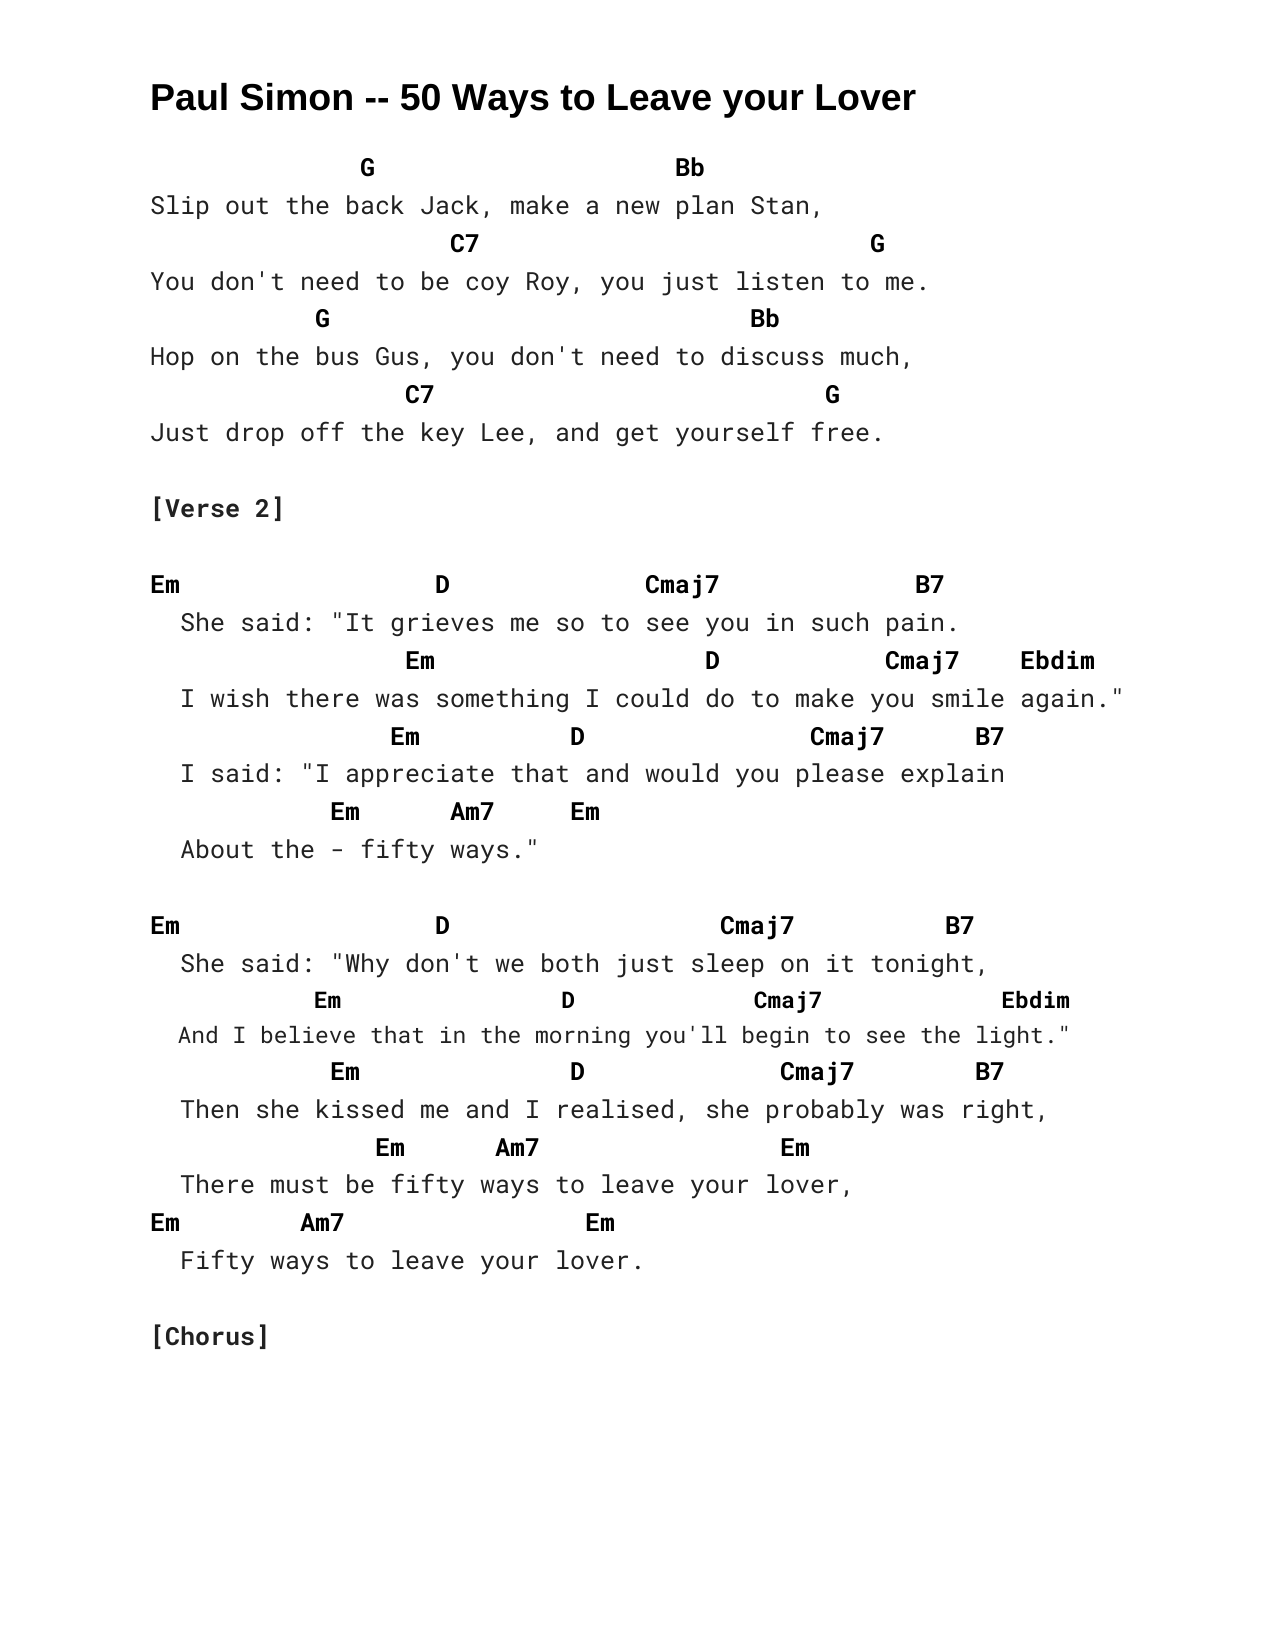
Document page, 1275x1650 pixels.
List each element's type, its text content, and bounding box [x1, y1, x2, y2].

text Em Am7 Em [150, 794, 1125, 828]
text [Chorus] [150, 1319, 1125, 1352]
text Em D Cmaj7 Ebdim [150, 984, 1125, 1014]
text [150, 339, 1125, 373]
text G Bb [150, 150, 1125, 183]
text C7 G [150, 226, 1125, 259]
text Em Am7 Em [150, 1130, 1125, 1163]
text She said: "It grieves me so to see you in such pain. [150, 605, 1125, 638]
text Then she kissed me and I realised, she probably was right, [150, 1092, 1125, 1125]
text You don't need to be coy Roy, you just listen to me. [150, 264, 1125, 297]
text Em D Cmaj7 B7 [150, 908, 1125, 941]
text Em D Cmaj7 B7 [150, 719, 1125, 752]
text G Bb [150, 302, 1125, 335]
text Fifty ways to leave your lover. [150, 1243, 1125, 1277]
text I said: "I appreciate that and would you please explain [150, 757, 1125, 790]
text Em D Cmaj7 B7 [150, 567, 1125, 600]
text There must be fifty ways to leave your lover, [150, 1168, 1125, 1201]
text Em D Cmaj7 Ebdim [150, 643, 1125, 676]
text She said: "Why don't we both just sleep on it tonight, [150, 946, 1125, 979]
text Em Am7 Em [150, 1206, 1125, 1239]
text I wish there was something I could do to make you smile again." [150, 681, 1125, 714]
text And I believe that in the morning you'll begin to see the light." [150, 1019, 1125, 1049]
text About the - fifty ways." [150, 832, 1125, 866]
text Em D Cmaj7 B7 [150, 1054, 1125, 1087]
text Just drop off the key Lee, and get yourself free. [150, 415, 1125, 448]
text Slip out the back Jack, make a new plan Stan, [150, 188, 1125, 221]
text C7 G [150, 377, 1125, 411]
text [Verse 2] [150, 491, 1125, 524]
